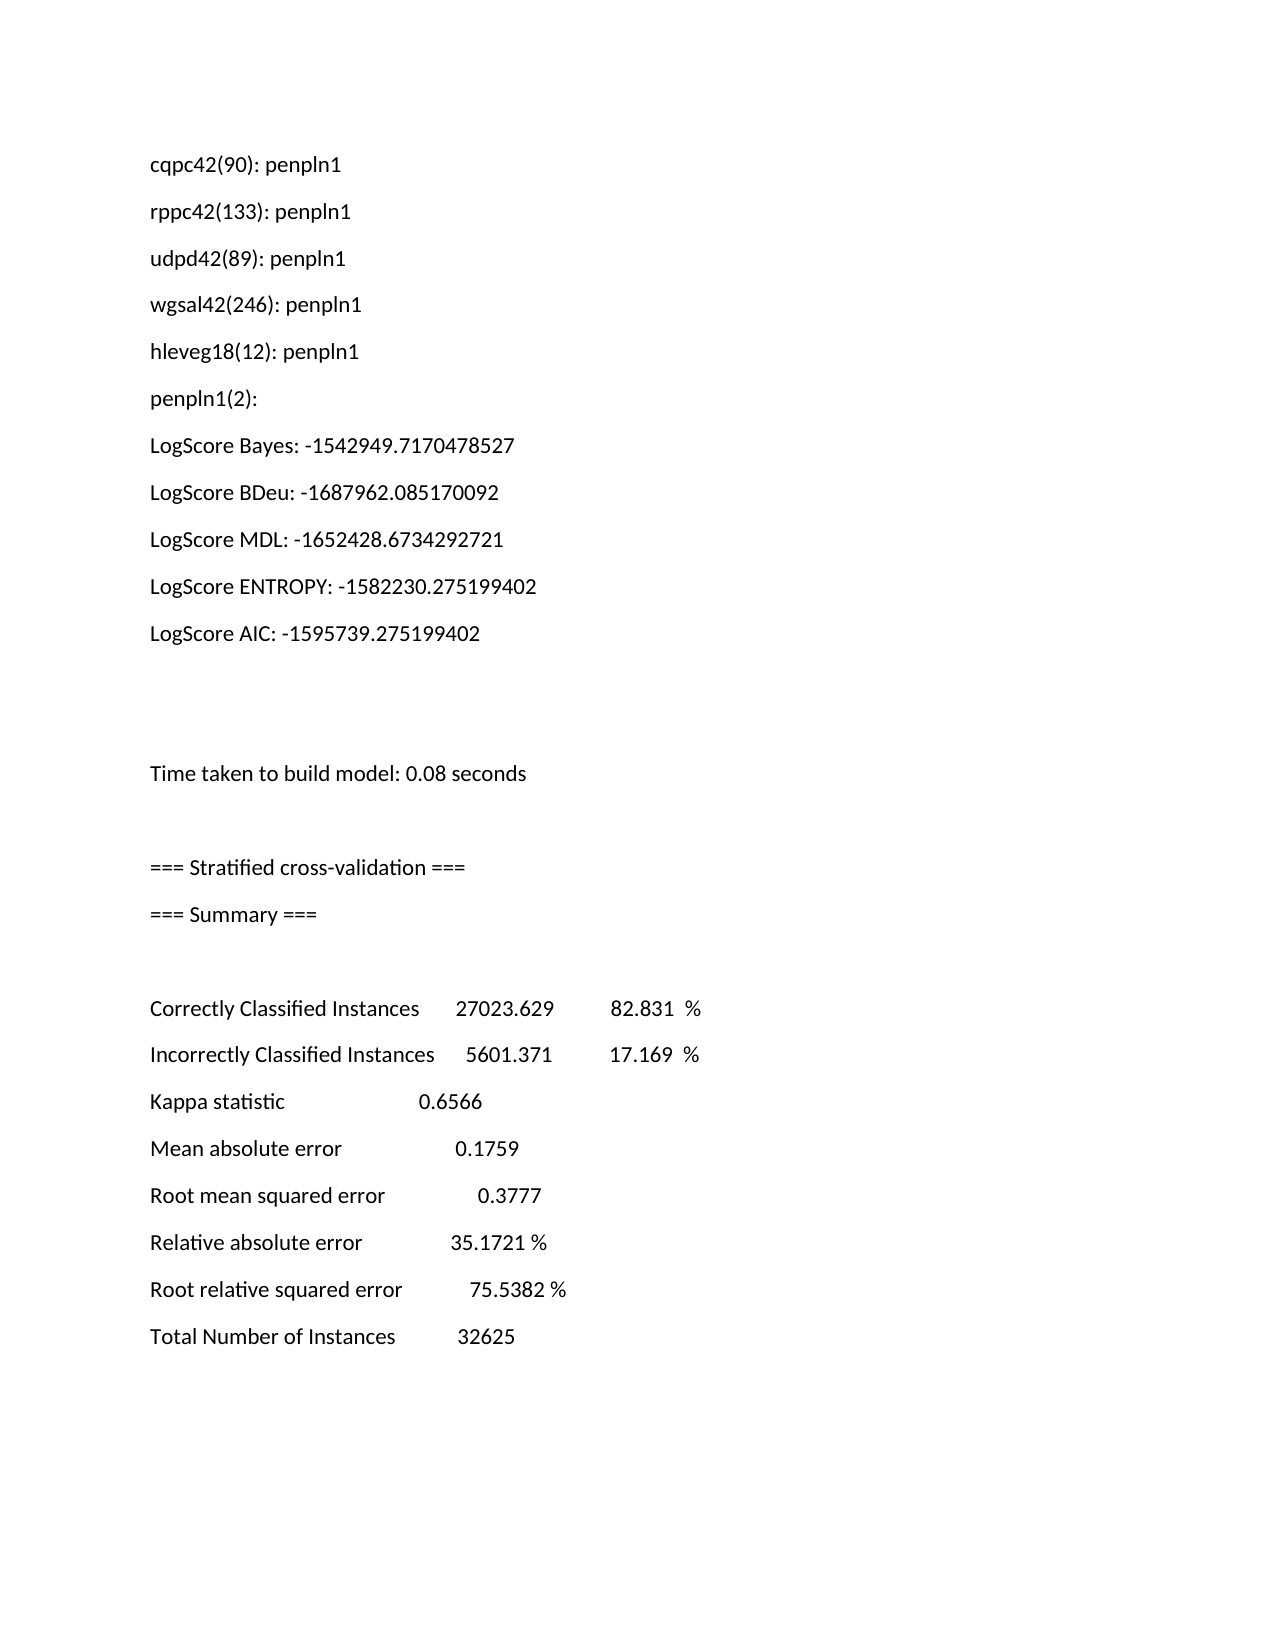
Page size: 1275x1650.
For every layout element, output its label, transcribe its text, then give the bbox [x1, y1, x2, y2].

text Incorrectly Classified Instances 5601.371 17.169 % [150, 1041, 1125, 1069]
text Root relative squared error 75.5382 % [150, 1275, 1125, 1303]
text Total Number of Instances 32625 [150, 1322, 1125, 1350]
text LogScore AIC: -1595739.275199402 [150, 619, 1125, 647]
text rppc42(133): penpln1 [150, 197, 1125, 225]
text udpd42(89): penpln1 [150, 244, 1125, 272]
text hleveg18(12): penpln1 [150, 337, 1125, 366]
text cqpc42(90): penpln1 [150, 150, 1125, 178]
text Time taken to build model: 0.08 seconds [150, 759, 1125, 787]
text LogScore MDL: -1652428.6734292721 [150, 525, 1125, 553]
text penpln1(2): [150, 384, 1125, 412]
text wgsal42(246): penpln1 [150, 291, 1125, 319]
text Root mean squared error 0.3777 [150, 1181, 1125, 1209]
text === Summary === [150, 900, 1125, 928]
text LogScore Bayes: -1542949.7170478527 [150, 431, 1125, 459]
text === Stratified cross-validation === [150, 853, 1125, 881]
text LogScore BDeu: -1687962.085170092 [150, 478, 1125, 506]
text LogScore ENTROPY: -1582230.275199402 [150, 572, 1125, 600]
text Relative absolute error 35.1721 % [150, 1228, 1125, 1256]
text Mean absolute error 0.1759 [150, 1134, 1125, 1162]
text Correctly Classified Instances 27023.629 82.831 % [150, 994, 1125, 1022]
text Kappa statistic 0.6566 [150, 1087, 1125, 1116]
